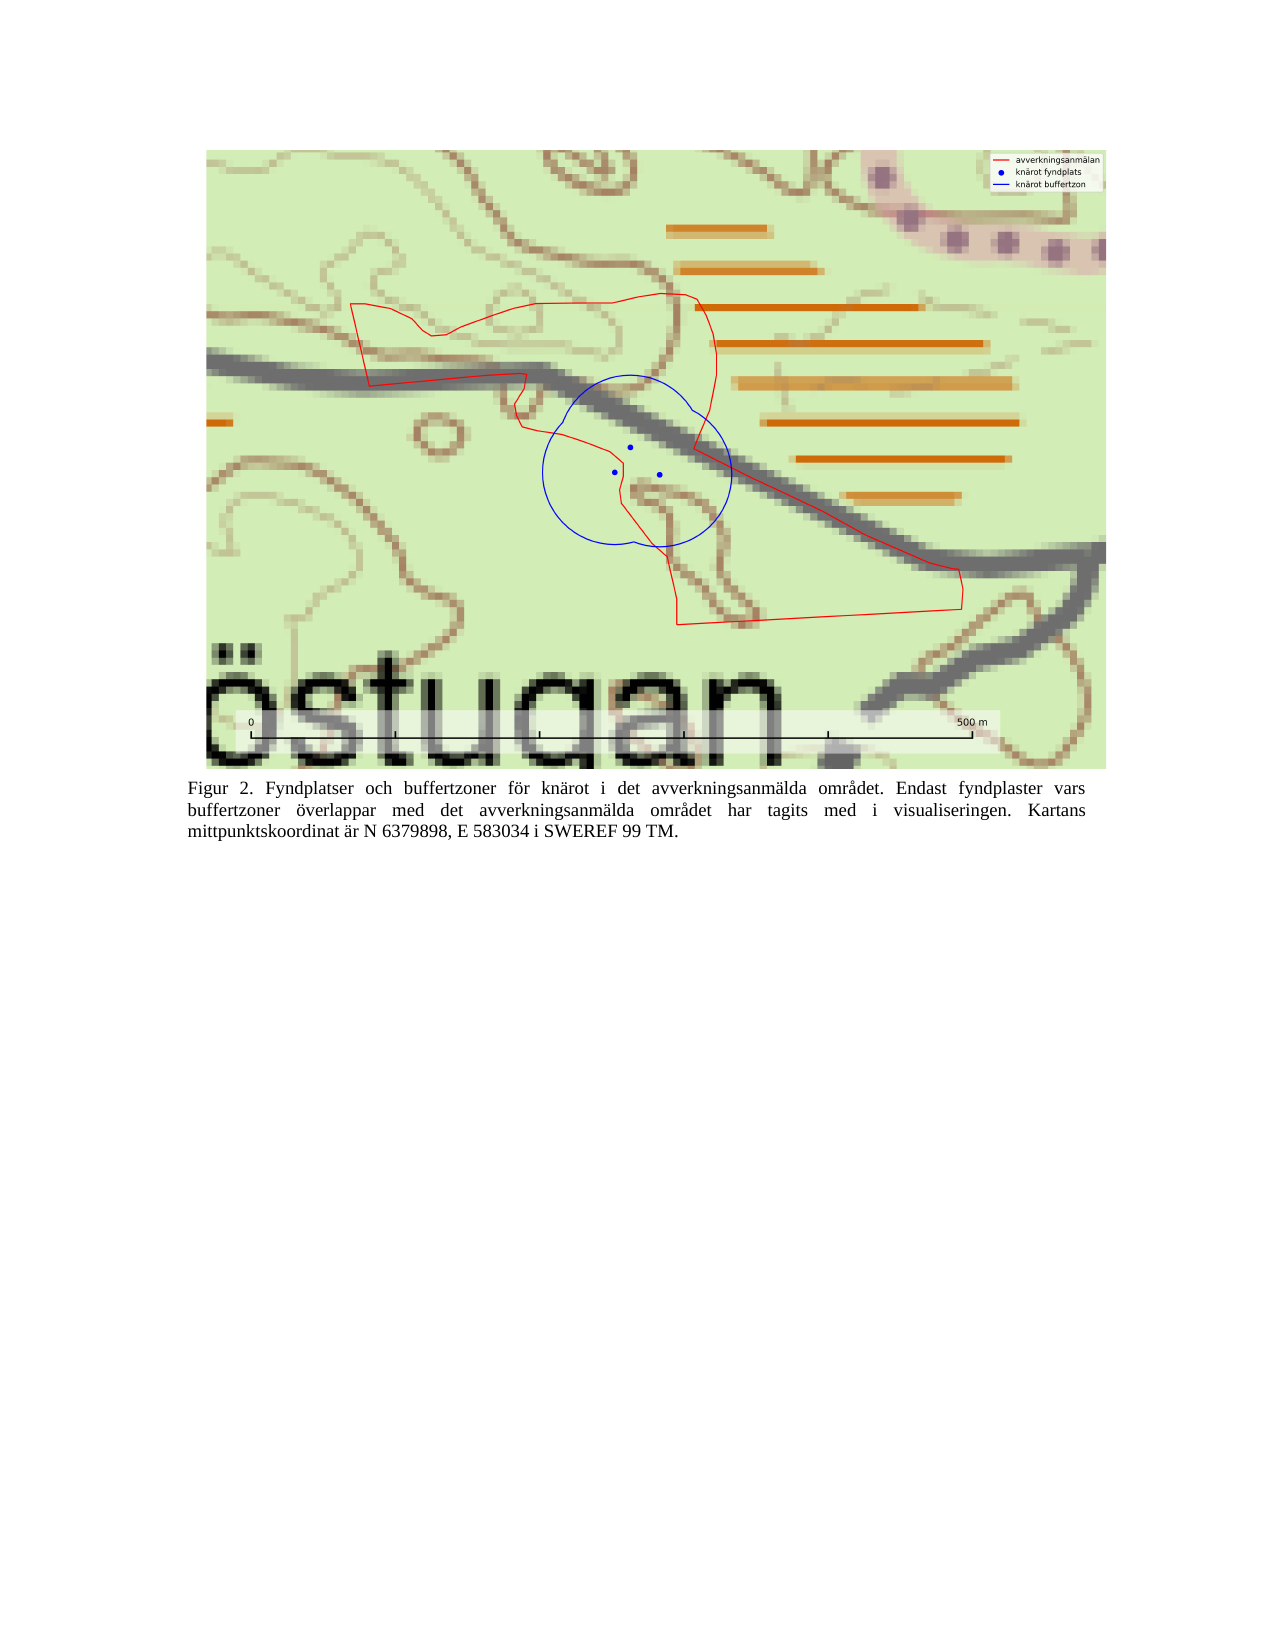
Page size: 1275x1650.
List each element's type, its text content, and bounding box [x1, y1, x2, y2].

text Figur 2. Fyndplatser och buffertzoner för knärot i det avverkningsanmälda området. Endast fyndplaster vars buffertzoner överlappar med det avverkningsanmälda området har tagits med i visualiseringen. Kartans mittpunktskoordinat är N 6379898, E 583034 i SWEREF 99 TM. [187, 777, 1087, 842]
picture [206, 150, 1107, 769]
